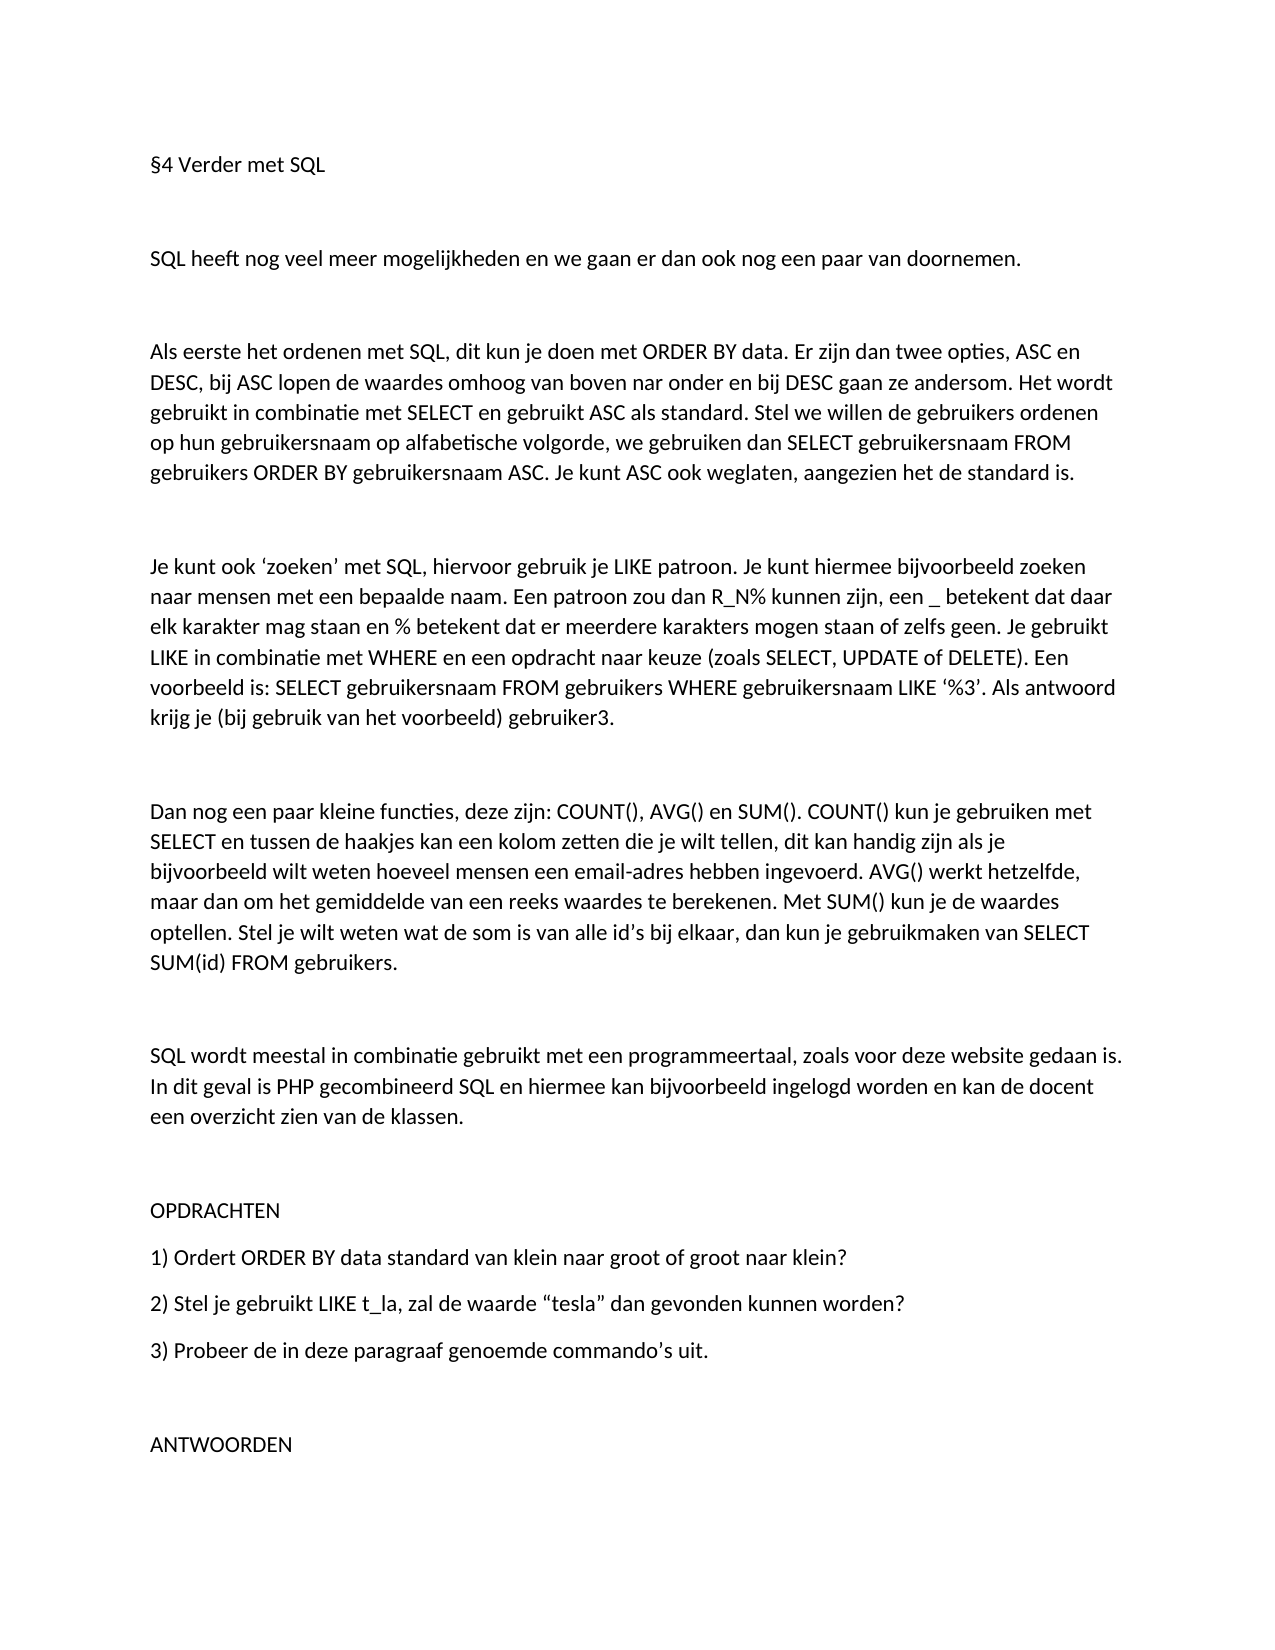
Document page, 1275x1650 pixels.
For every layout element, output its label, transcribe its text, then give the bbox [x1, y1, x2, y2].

text §4 Verder met SQL [150, 150, 1125, 178]
text 1) Ordert ORDER BY data standard van klein naar groot of groot naar klein? [150, 1243, 1125, 1271]
text Je kunt ook ‘zoeken’ met SQL, hiervoor gebruik je LIKE patroon. Je kunt hiermee bijvoorbeeld zoeken naar mensen met een bepaalde naam. Een patroon zou dan R_N% kunnen zijn, een _ betekent dat daar elk karakter mag staan en % betekent dat er meerdere karakters mogen staan of zelfs geen. Je gebruikt LIKE in combinatie met WHERE en een opdracht naar keuze (zoals SELECT, UPDATE of DELETE). Een voorbeeld is: SELECT gebruikersnaam FROM gebruikers WHERE gebruikersnaam LIKE ‘%3’. Als antwoord krijg je (bij gebruik van het voorbeeld) gebruiker3. [150, 552, 1125, 731]
text Dan nog een paar kleine functies, deze zijn: COUNT(), AVG() en SUM(). COUNT() kun je gebruiken met SELECT en tussen de haakjes kan een kolom zetten die je wilt tellen, dit kan handig zijn als je bijvoorbeeld wilt weten hoeveel mensen een email-adres hebben ingevoerd. AVG() werkt hetzelfde, maar dan om het gemiddelde van een reeks waardes te berekenen. Met SUM() kun je de waardes optellen. Stel je wilt weten wat de som is van alle id’s bij elkaar, dan kun je gebruikmaken van SELECT SUM(id) FROM gebruikers. [150, 797, 1125, 976]
text OPDRACHTEN [150, 1196, 1125, 1224]
text 3) Probeer de in deze paragraaf genoemde commando’s uit. [150, 1336, 1125, 1364]
text ANTWOORDEN [150, 1430, 1125, 1458]
text Als eerste het ordenen met SQL, dit kun je doen met ORDER BY data. Er zijn dan twee opties, ASC en DESC, bij ASC lopen de waardes omhoog van boven nar onder en bij DESC gaan ze andersom. Het wordt gebruikt in combinatie met SELECT en gebruikt ASC als standard. Stel we willen de gebruikers ordenen op hun gebruikersnaam op alfabetische volgorde, we gebruiken dan SELECT gebruikersnaam FROM gebruikers ORDER BY gebruikersnaam ASC. Je kunt ASC ook weglaten, aangezien het de standard is. [150, 337, 1125, 486]
text 2) Stel je gebruikt LIKE t_la, zal de waarde “tesla” dan gevonden kunnen worden? [150, 1289, 1125, 1318]
text SQL heeft nog veel meer mogelijkheden en we gaan er dan ook nog een paar van doornemen. [150, 244, 1125, 272]
text SQL wordt meestal in combinatie gebruikt met een programmeertaal, zoals voor deze website gedaan is. In dit geval is PHP gecombineerd SQL en hiermee kan bijvoorbeeld ingelogd worden en kan de docent een overzicht zien van de klassen. [150, 1042, 1125, 1130]
